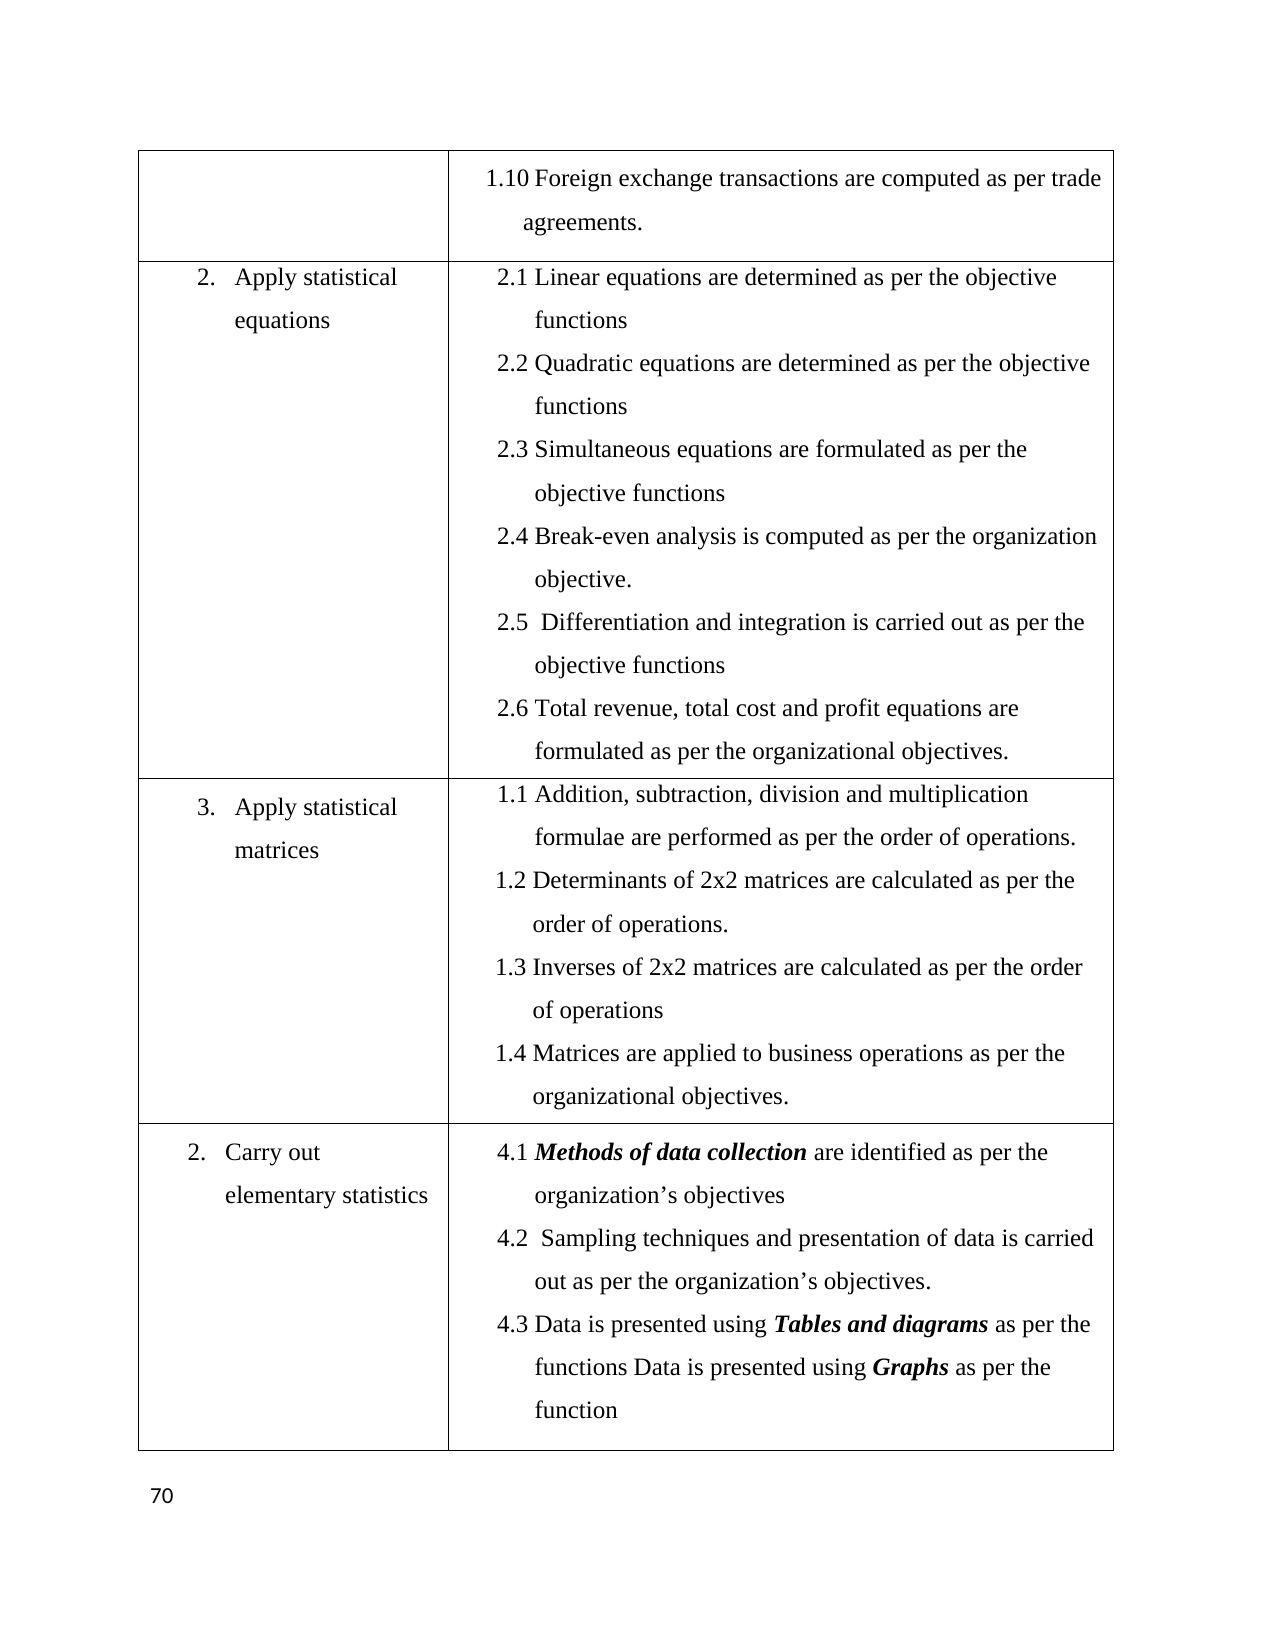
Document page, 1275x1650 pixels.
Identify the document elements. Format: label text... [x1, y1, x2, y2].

table_cell Apply statistical matrices [139, 779, 448, 1123]
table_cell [449, 151, 1113, 261]
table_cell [139, 151, 448, 261]
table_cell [139, 1124, 448, 1450]
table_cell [449, 1124, 1113, 1450]
table_cell Apply statistical equations [139, 262, 448, 778]
table_cell Addition, subtraction, division and multiplication formulae are performed as per the order of operations. Determinants of 2x2 matrices are calculated as per the order of operations. Inverses of 2x2 matrices are calculated as per the order of operations Matrices are applied to business operations as per the organizational objectives. [449, 779, 1113, 1123]
table_cell Linear equations are determined as per the objective functions Quadratic equations are determined as per the objective functions Simultaneous equations are formulated as per the objective functions Break-even analysis is computed as per the organization objective. Differentiation and integration is carried out as per the objective functions Total revenue, total cost and profit equations are formulated as per the organizational objectives. [449, 262, 1113, 778]
